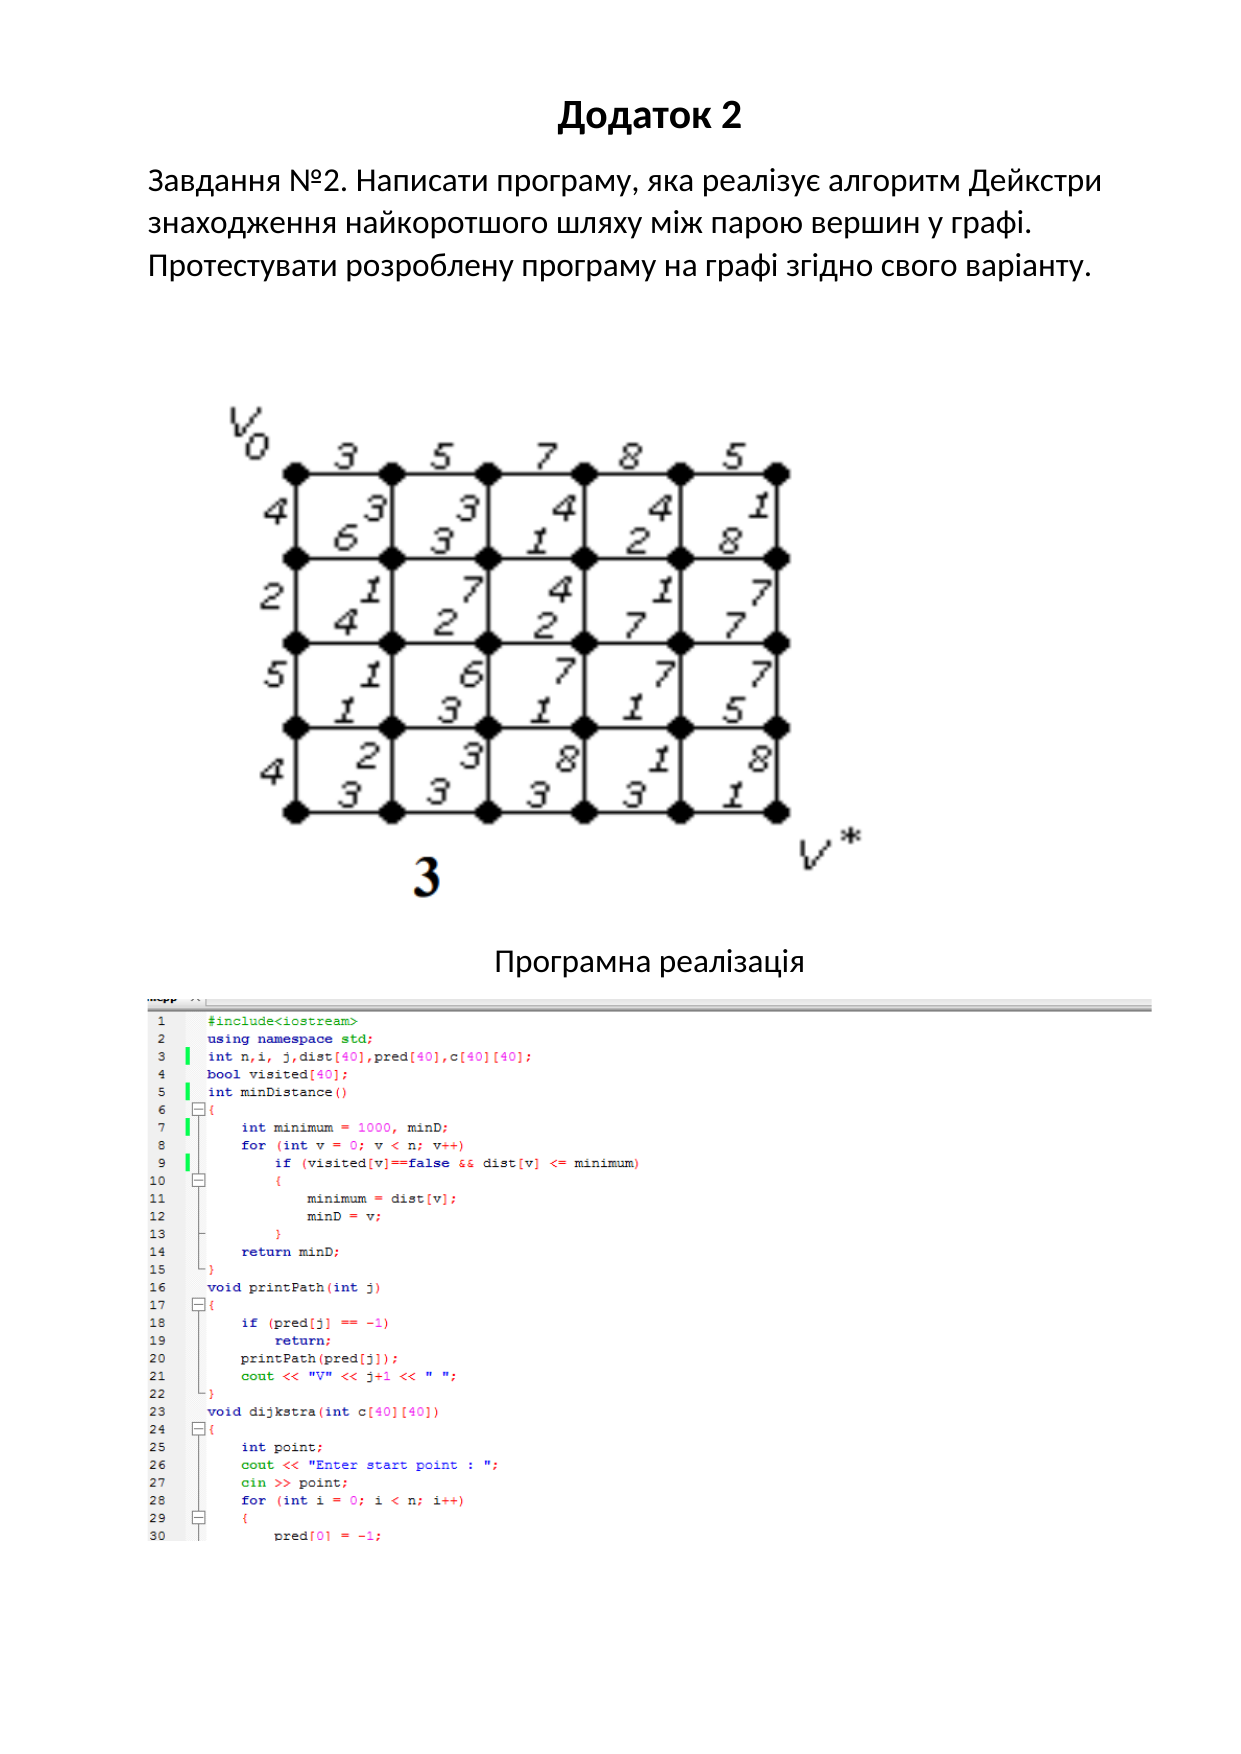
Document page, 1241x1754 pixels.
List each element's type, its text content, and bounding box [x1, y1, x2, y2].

text Додаток 2 [148, 88, 1152, 139]
text Завдання №2. Написати програму, яка реалізує алгоритм Дейкстри знаходження найкоротшого шляху між парою вершин у графі. Протестувати розроблену програму на графі згідно свого варіанту. [148, 158, 1152, 285]
text Програмна реалізація [148, 940, 1152, 981]
picture [147, 999, 1152, 1541]
picture [147, 303, 939, 923]
